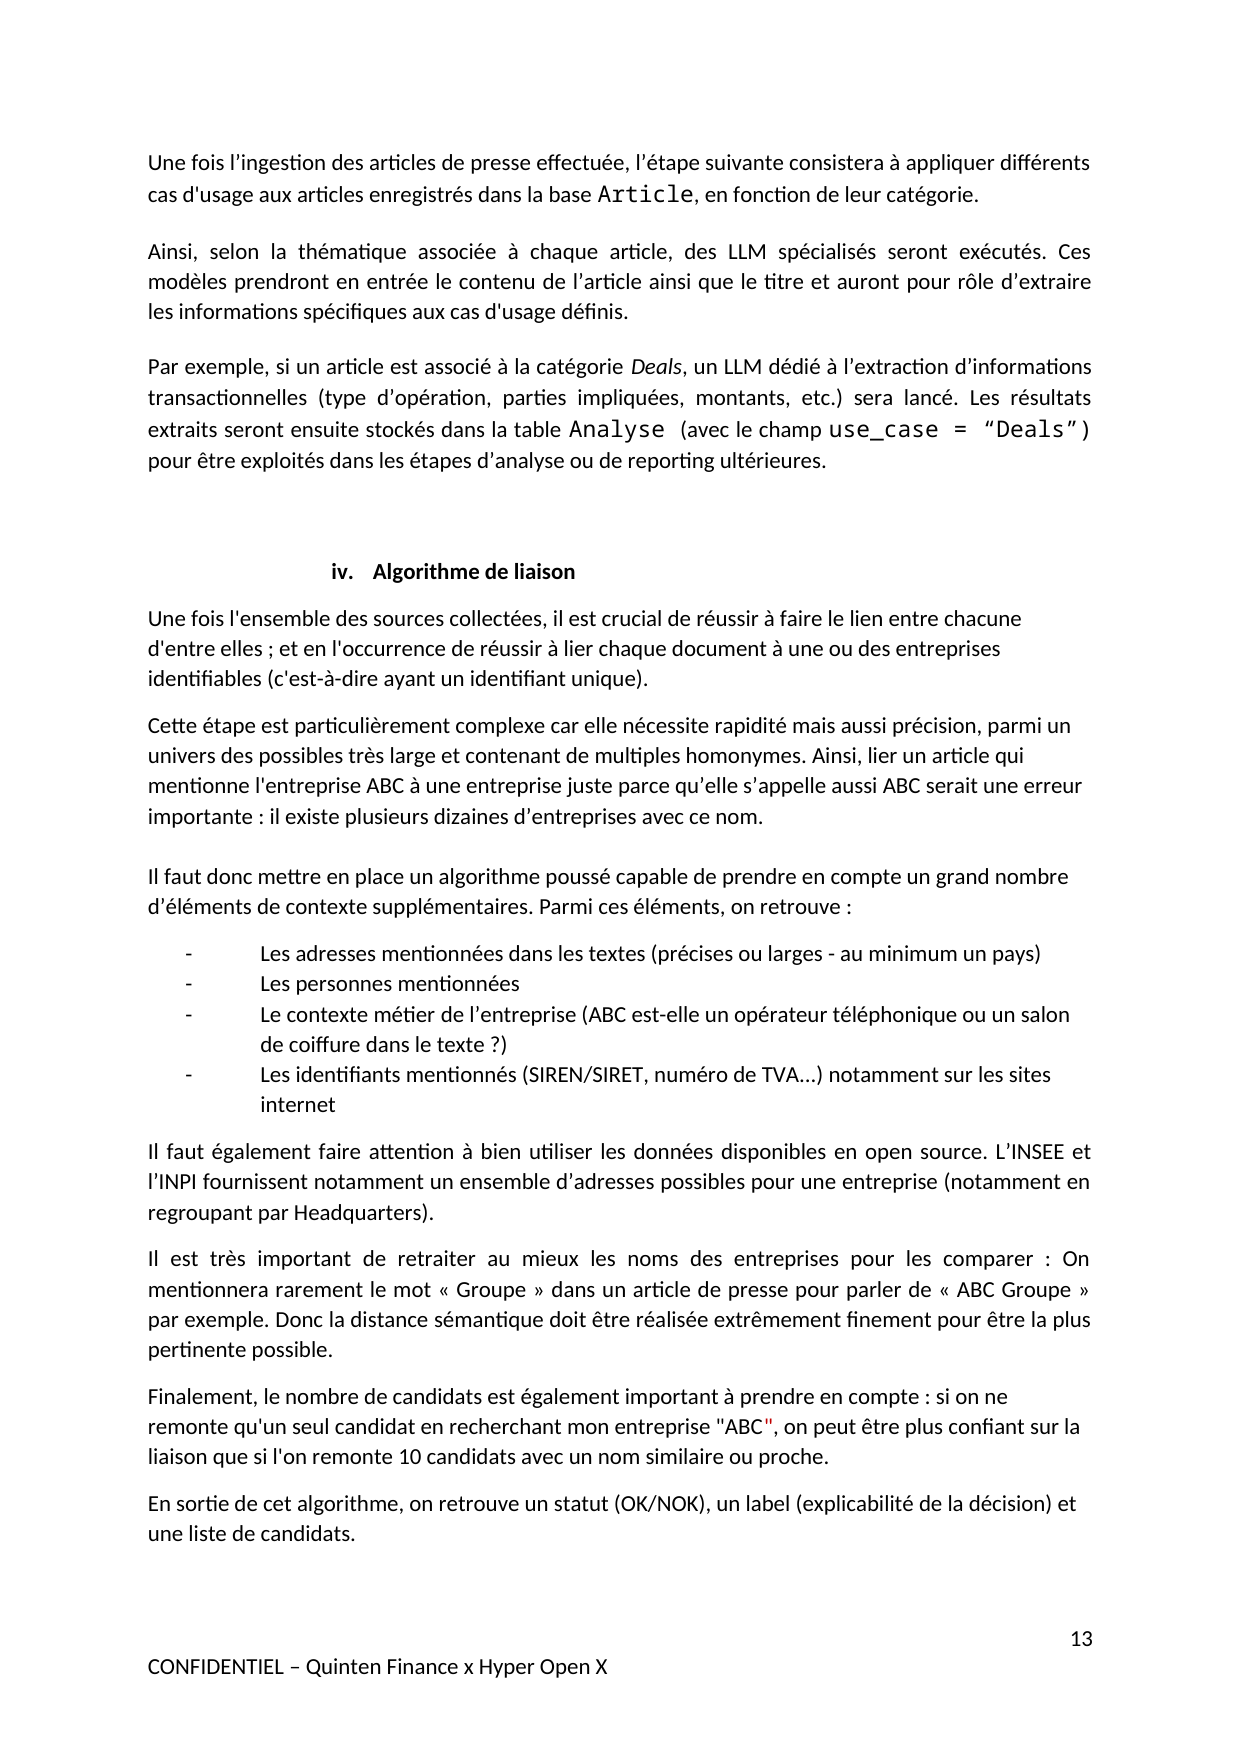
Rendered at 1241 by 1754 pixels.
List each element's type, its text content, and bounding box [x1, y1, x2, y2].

text Cette étape est particulièrement complexe car elle nécessite rapidité mais aussi précision, parmi un univers des possibles très large et contenant de multiples homonymes. Ainsi, lier un article qui mentionne l'entreprise ABC à une entreprise juste parce qu’elle s’appelle aussi ABC serait une erreur importante : il existe plusieurs dizaines d’entreprises avec ce nom. Il faut donc mettre en place un algorithme poussé capable de prendre en compte un grand nombre d’éléments de contexte supplémentaires. Parmi ces éléments, on retrouve : [148, 711, 1093, 921]
list Algorithme de liaison [354, 557, 1093, 585]
text Il est très important de retraiter au mieux les noms des entreprises pour les comparer : On mentionnera rarement le mot « Groupe » dans un article de presse pour parler de « ABC Groupe » par exemple. Donc la distance sémantique doit être réalisée extrêmement finement pour être la plus pertinente possible. [148, 1244, 1093, 1363]
text En sortie de cet algorithme, on retrouve un statut (OK/NOK), un label (explicabilité de la décision) et une liste de candidats. [148, 1489, 1093, 1548]
list Les adresses mentionnées dans les textes (précises ou larges - au minimum un pays) [185, 939, 1093, 967]
text Une fois l’ingestion des articles de presse effectuée, l’étape suivante consistera à appliquer différents cas d'usage aux articles enregistrés dans la base Article, en fonction de leur catégorie. [148, 148, 1093, 209]
text Il faut également faire attention à bien utiliser les données disponibles en open source. L’INSEE et l’INPI fournissent notamment un ensemble d’adresses possibles pour une entreprise (notamment en regroupant par Headquarters). [148, 1137, 1093, 1226]
text Par exemple, si un article est associé à la catégorie Deals, un LLM dédié à l’extraction d’informations transactionnelles (type d’opération, parties impliquées, montants, etc.) sera lancé. Les résultats extraits seront ensuite stockés dans la table Analyse (avec le champ use_case = “Deals”) pour être exploités dans les étapes d’analyse ou de reporting ultérieures. [148, 352, 1093, 475]
text Une fois l'ensemble des sources collectées, il est crucial de réussir à faire le lien entre chacune d'entre elles ; et en l'occurrence de réussir à lier chaque document à une ou des entreprises identifiables (c'est-à-dire ayant un identifiant unique). [148, 604, 1093, 692]
text Ainsi, selon la thématique associée à chaque article, des LLM spécialisés seront exécutés. Ces modèles prendront en entrée le contenu de l’article ainsi que le titre et auront pour rôle d’extraire les informations spécifiques aux cas d'usage définis. [148, 237, 1093, 325]
list Le contexte métier de l’entreprise (ABC est-elle un opérateur téléphonique ou un salon de coiffure dans le texte ?) [185, 1000, 1093, 1058]
list Les identifiants mentionnés (SIREN/SIRET, numéro de TVA...) notamment sur les sites internet [185, 1060, 1093, 1118]
list Les personnes mentionnées [185, 969, 1093, 998]
text Finalement, le nombre de candidats est également important à prendre en compte : si on ne remonte qu'un seul candidat en recherchant mon entreprise "ABC", on peut être plus confiant sur la liaison que si l'on remonte 10 candidats avec un nom similaire ou proche. [148, 1382, 1093, 1471]
